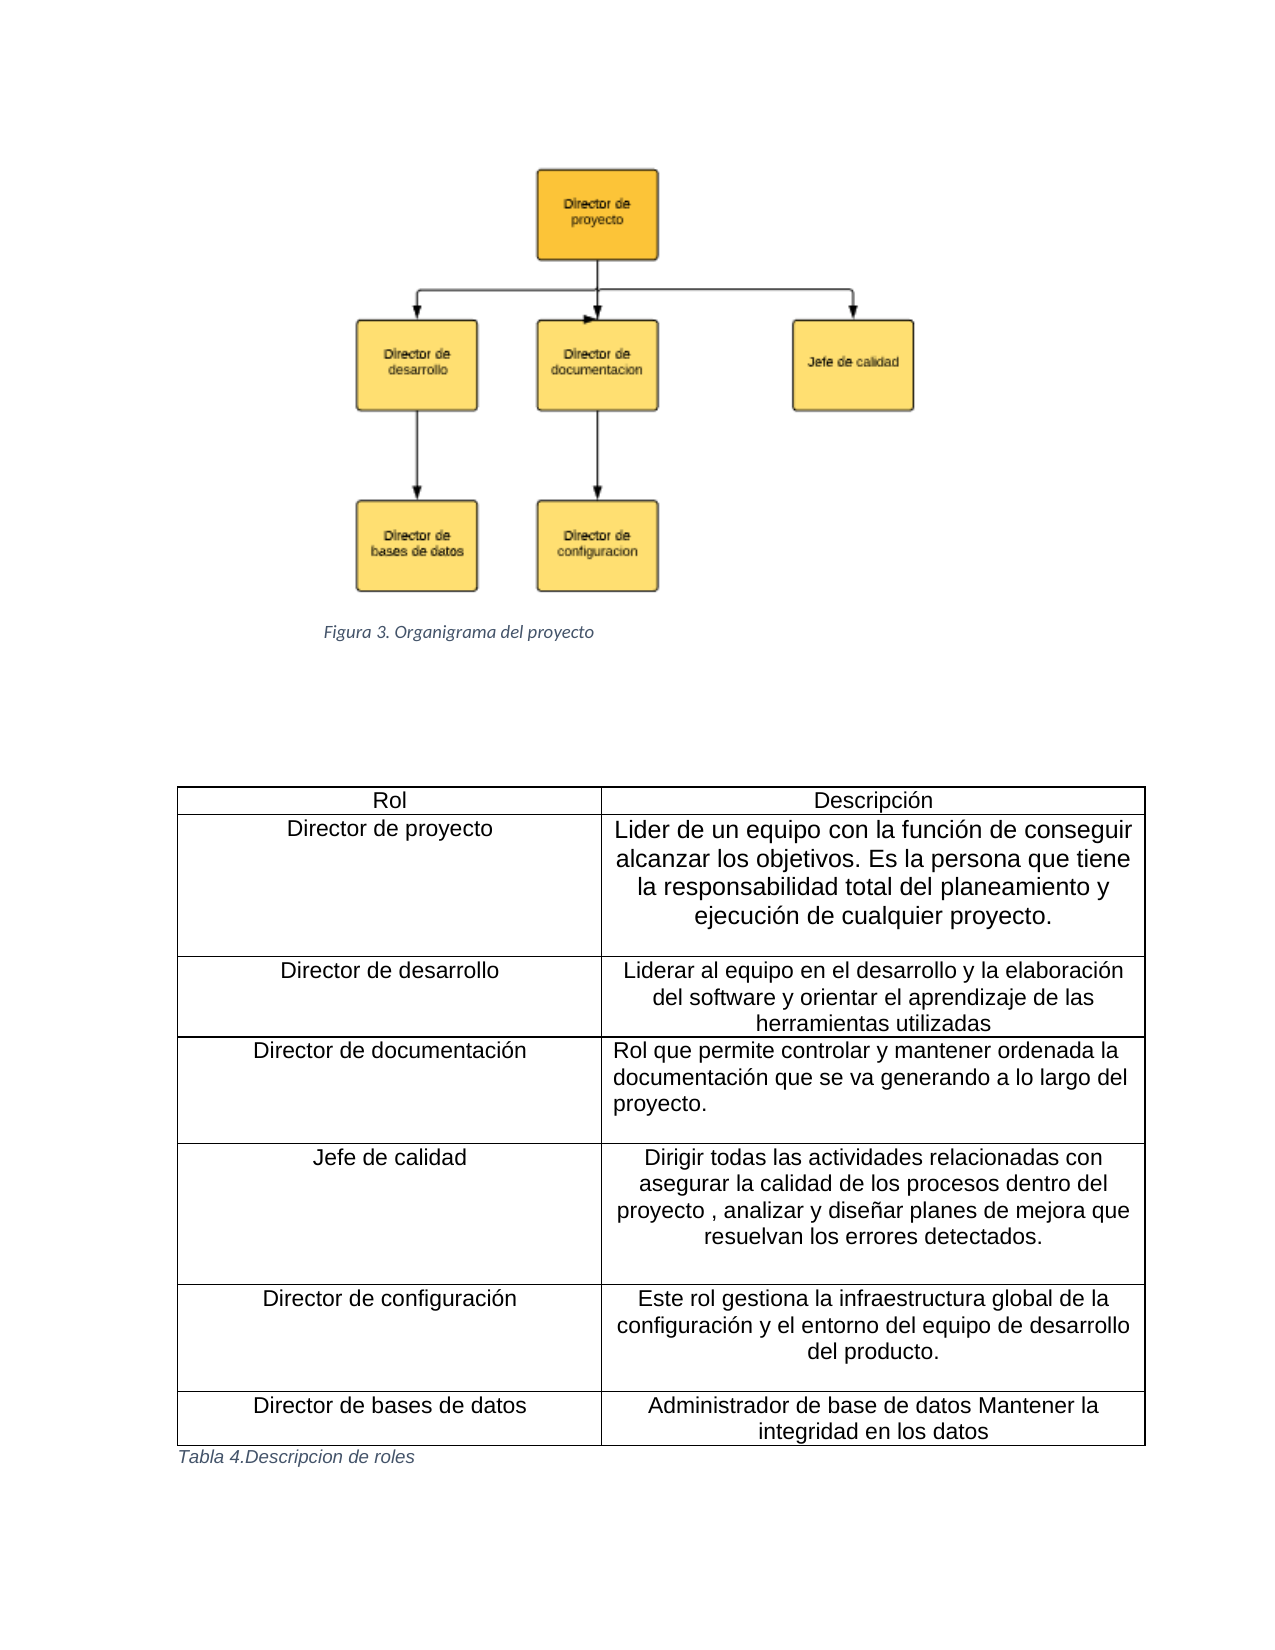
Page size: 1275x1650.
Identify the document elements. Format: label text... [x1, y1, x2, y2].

table_cell Director de desarrollo [178, 957, 601, 1036]
table_cell Director de bases de datos [178, 1392, 601, 1444]
table_cell Lider de un equipo con la función de conseguir alcanzar los objetivos. Es la persona que tiene la responsabilidad total del planeamiento y ejecución de cualquier proyecto. [602, 815, 1144, 956]
table_cell Director de proyecto [178, 815, 601, 956]
table_cell Dirigir todas las actividades relacionadas con asegurar la calidad de los procesos dentro del proyecto , analizar y diseñar planes de mejora que resuelvan los errores detectados. [602, 1144, 1144, 1284]
table_cell Este rol gestiona la infraestructura global de la configuración y el entorno del equipo de desarrollo del producto. [602, 1285, 1144, 1391]
table_cell Administrador de base de datos Mantener la integridad en los datos [602, 1392, 1144, 1444]
table_cell Director de configuración [178, 1285, 601, 1391]
table_cell Rol que permite controlar y mantener ordenada la documentación que se va generando a lo largo del proyecto. [602, 1038, 1144, 1143]
picture [323, 154, 952, 611]
table_header Rol [178, 788, 601, 814]
table_cell Director de documentación [178, 1038, 601, 1143]
table_header Descripción [602, 788, 1144, 814]
table_cell Jefe de calidad [178, 1144, 601, 1284]
text Tabla 4.Descripcion de roles [177, 1446, 1098, 1467]
table_cell Liderar al equipo en el desarrollo y la elaboración del software y orientar el aprendizaje de las herramientas utilizadas [602, 957, 1144, 1036]
